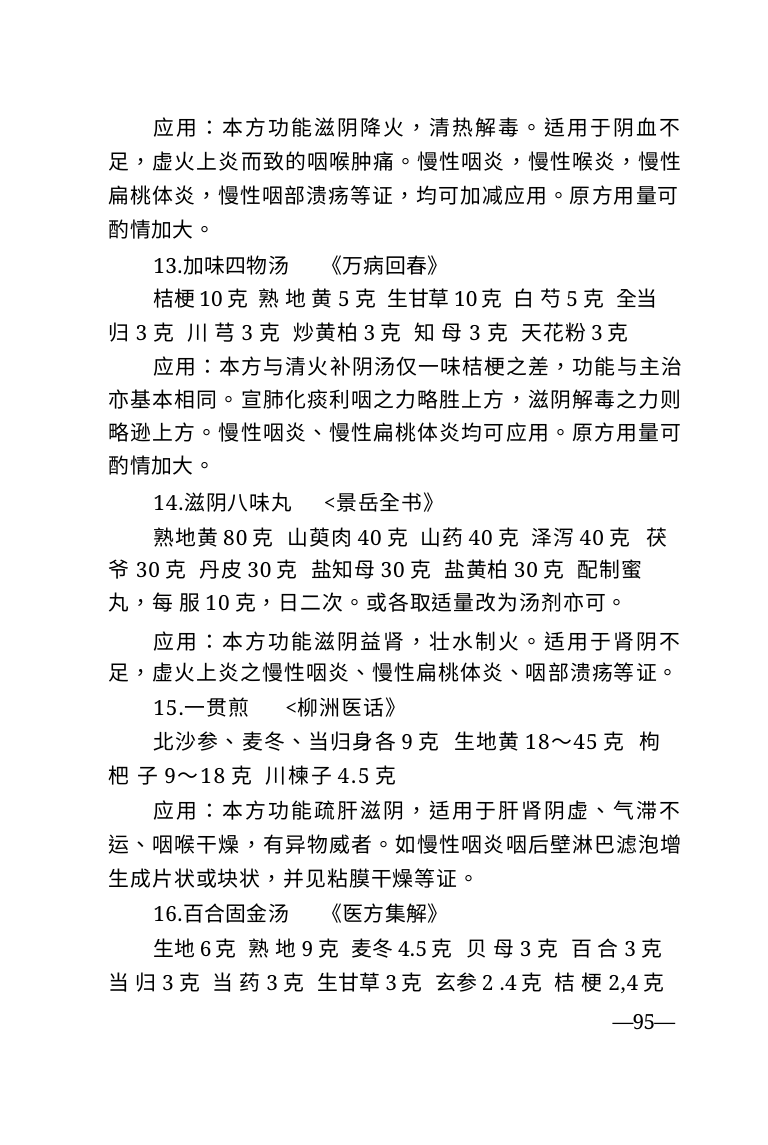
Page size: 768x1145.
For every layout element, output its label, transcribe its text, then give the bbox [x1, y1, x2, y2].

text 北沙参、麦冬、当归身各9克 生地黄18～45克 枸杷 子9～18克 川楝子4.5克 [108, 727, 681, 790]
text 生地6克 熟 地 9 克 麦冬4.5克 贝 母 3 克 百 合 3 克 当 归 3 克 当 药 3 克 生甘草3克 玄参2 .4克 桔 梗 2,4克 [108, 934, 681, 996]
text 13.加味四物汤 《万病回春》 [153, 252, 682, 278]
text 应用：本方与清火补阴汤仅一味桔梗之差，功能与主治 亦基本相同。宣肺化痰利咽之力略胜上方，滋阴解毒之力则 略逊上方。慢性咽炎、慢性扁桃体炎均可应用。原方用量可 酌情加大。 [108, 352, 682, 479]
text 15.一贯煎 <柳洲医话》 [153, 693, 682, 720]
text 应用：本方功能疏肝滋阴，适用于肝肾阴虚、气滞不 运、咽喉干燥，有异物威者。如慢性咽炎咽后壁淋巴滤泡增 生成片状或块状，并见粘膜干燥等证。 [108, 796, 682, 892]
text 应用：本方功能滋阴降火，清热解毒。适用于阴血不 足，虚火上炎而致的咽喉肿痛。慢性咽炎，慢性喉炎，慢性 扁桃体炎，慢性咽部溃疡等证，均可加减应用。原方用量可 酌情加大。 [108, 113, 681, 244]
text 16.百合固金汤 《医方集解》 [153, 901, 682, 927]
text 熟地黄80克 山萸肉40克 山药40克 泽泻40克 茯爷 30克 丹皮30克 盐知母30克 盐黄柏30克 配制蜜丸，每 服10克，日二次。或各取适量改为汤剂亦可。 [108, 523, 681, 617]
text 应用：本方功能滋阴益肾，壮水制火。适用于肾阴不 足，虚火上炎之慢性咽炎、慢性扁桃体炎、咽部溃疡等证。 [108, 627, 681, 687]
text 14.滋阴八味丸 <景岳全书》 [153, 489, 682, 515]
text 桔梗10克 熟 地 黄 5 克 生甘草10克 白 芍 5 克 全当 归 3 克 川 芎 3 克 炒黄柏3克 知 母 3 克 天花粉3克 [108, 284, 682, 347]
